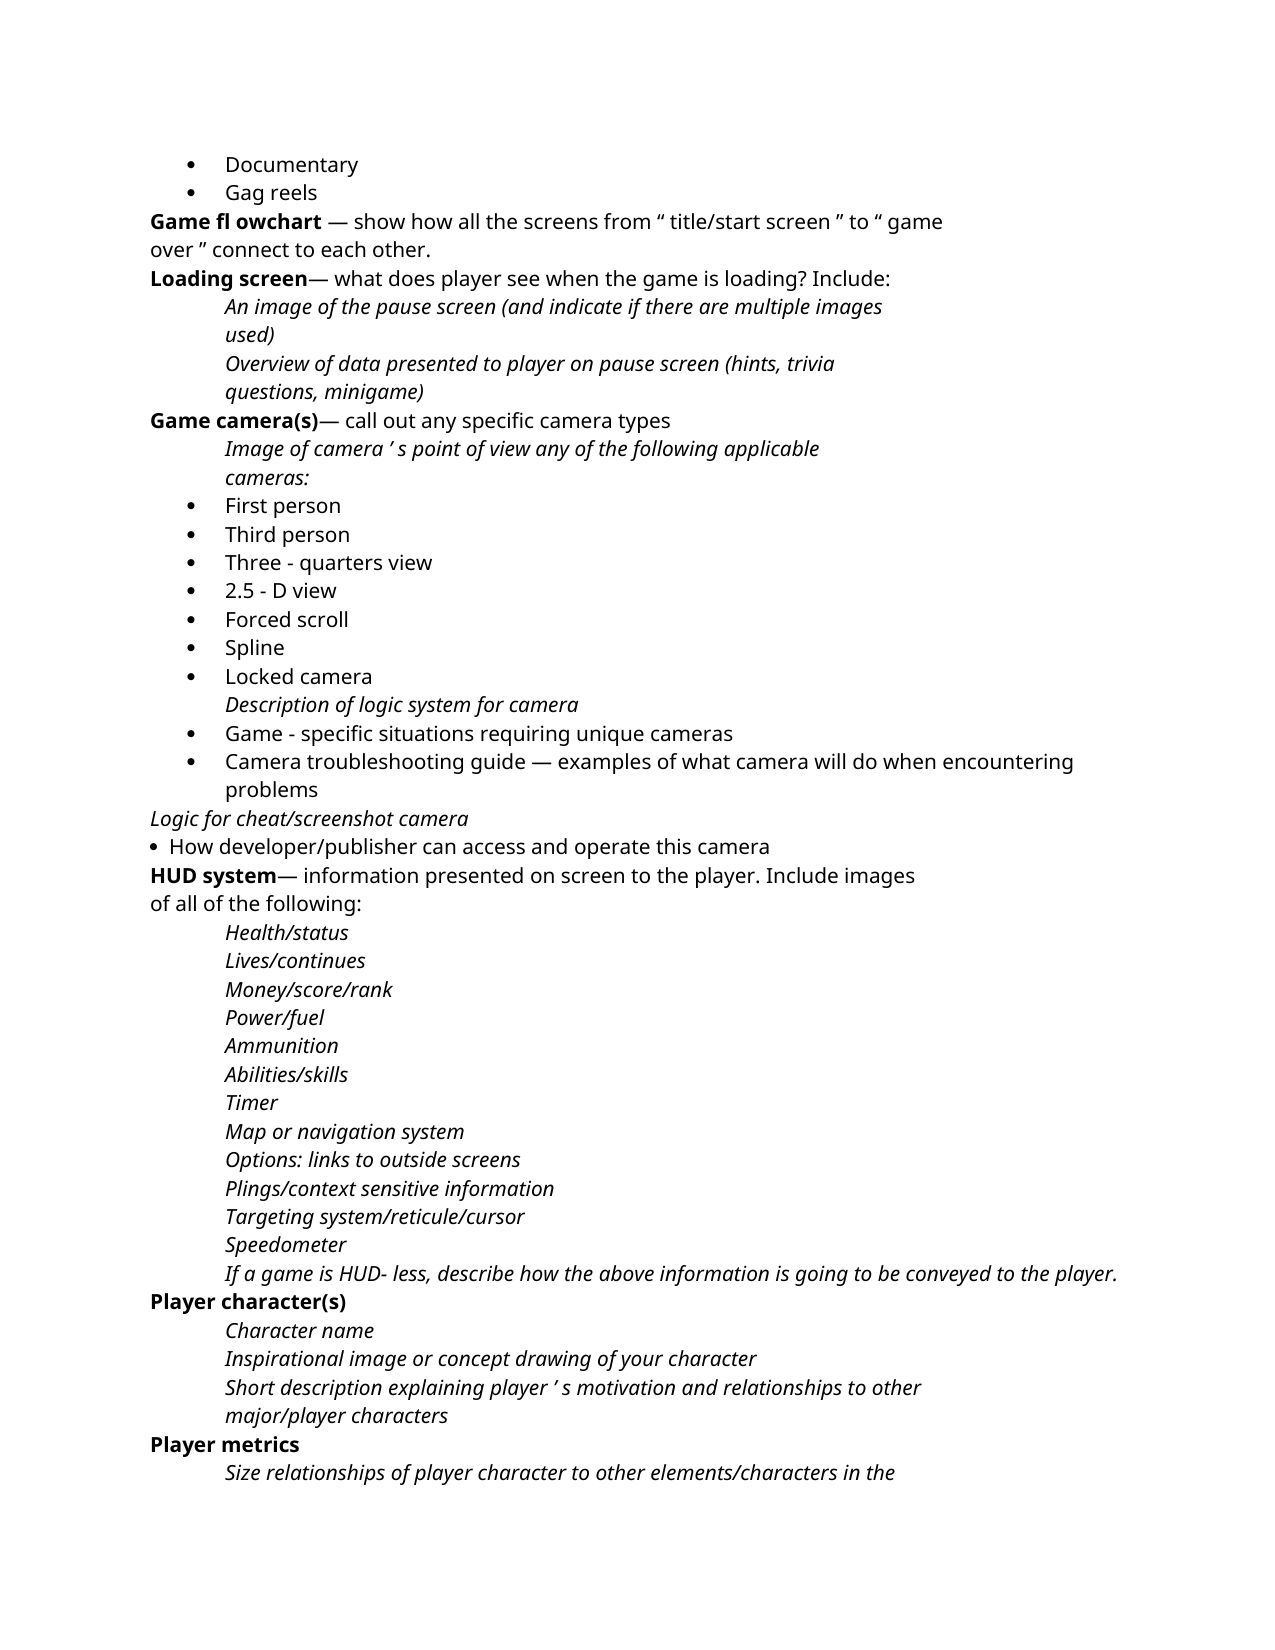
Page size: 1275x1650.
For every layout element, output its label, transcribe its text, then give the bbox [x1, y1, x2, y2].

text Game fl owchart — show how all the screens from “ title/start screen ” to “ game [150, 207, 1125, 235]
text How developer/publisher can access and operate this camera [150, 832, 1125, 861]
text Plings/context sensitive information [150, 1174, 1125, 1202]
text Targeting system/reticule/cursor [150, 1202, 1125, 1231]
text Power/fuel [150, 1003, 1125, 1032]
text Character name [150, 1316, 1125, 1344]
text of all of the following: [150, 889, 1125, 918]
text Money/score/rank [150, 975, 1125, 1003]
text Ammunition [150, 1032, 1125, 1060]
text Loading screen— what does player see when the game is loading? Include: [150, 264, 1125, 292]
text Options: links to outside screens [150, 1145, 1125, 1174]
list First person [187, 491, 1125, 520]
text Map or navigation system [150, 1117, 1125, 1145]
text HUD system— information presented on screen to the player. Include images [150, 861, 1125, 889]
text Game camera(s)— call out any specific camera types [150, 406, 1125, 434]
text An image of the pause screen (and indicate if there are multiple images [150, 292, 1125, 321]
list Three - quarters view [187, 548, 1125, 577]
text Lives/continues [150, 946, 1125, 975]
text over ” connect to each other. [150, 235, 1125, 264]
list Documentary [187, 150, 1125, 178]
text Short description explaining player ’ s motivation and relationships to other [150, 1373, 1125, 1401]
text Player metrics [150, 1430, 1125, 1458]
list Camera troubleshooting guide — examples of what camera will do when encountering problems [187, 747, 1125, 804]
text Speedometer [150, 1231, 1125, 1259]
list Gag reels [187, 178, 1125, 207]
text Timer [150, 1088, 1125, 1117]
text cameras: [150, 463, 1125, 491]
list Spline [187, 633, 1125, 662]
text If a game is HUD- less, describe how the above information is going to be conveyed to the player. [150, 1259, 1125, 1287]
text questions, minigame) [150, 377, 1125, 406]
list Third person [187, 520, 1125, 548]
text Abilities/skills [150, 1060, 1125, 1088]
text Inspirational image or concept drawing of your character [150, 1344, 1125, 1373]
text Description of logic system for camera [150, 690, 1125, 719]
text major/player characters [150, 1401, 1125, 1430]
list 2.5 - D view [187, 577, 1125, 605]
text Image of camera ’ s point of view any of the following applicable [150, 434, 1125, 463]
list Game - specific situations requiring unique cameras [187, 719, 1125, 747]
text Overview of data presented to player on pause screen (hints, trivia [150, 349, 1125, 377]
text Size relationships of player character to other elements/characters in the [150, 1458, 1125, 1487]
list Forced scroll [187, 605, 1125, 633]
text Player character(s) [150, 1287, 1125, 1316]
text Health/status [150, 918, 1125, 946]
text used) [150, 321, 1125, 349]
text Logic for cheat/screenshot camera [150, 804, 1125, 832]
list Locked camera [187, 662, 1125, 690]
